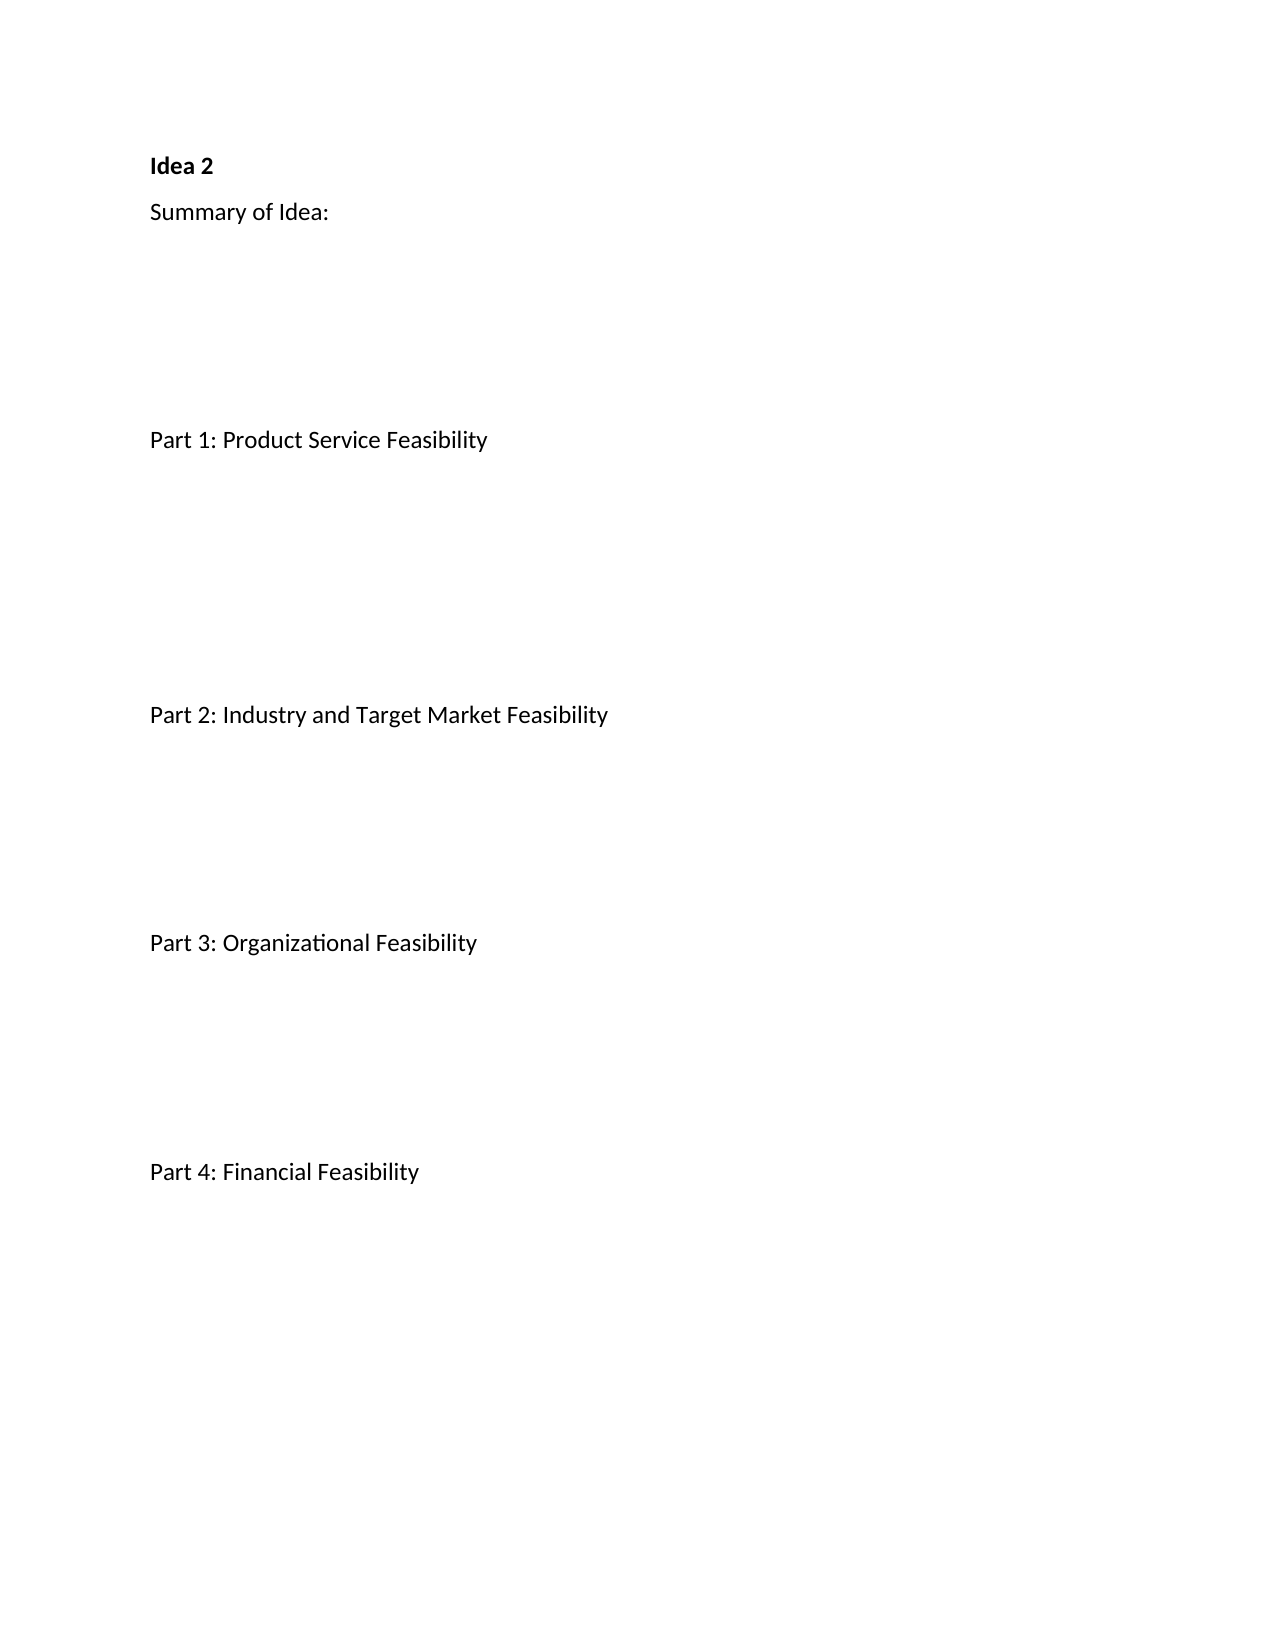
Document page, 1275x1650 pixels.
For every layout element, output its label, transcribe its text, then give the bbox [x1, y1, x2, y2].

text Idea 2 [150, 150, 1125, 181]
text Part 4: Financial Feasibility [150, 1156, 1125, 1187]
text Part 1: Product Service Feasibility [150, 424, 1125, 455]
text Part 2: Industry and Target Market Feasibility [150, 699, 1125, 729]
text Summary of Idea: [150, 196, 1125, 226]
text Part 3: Organizational Feasibility [150, 927, 1125, 958]
